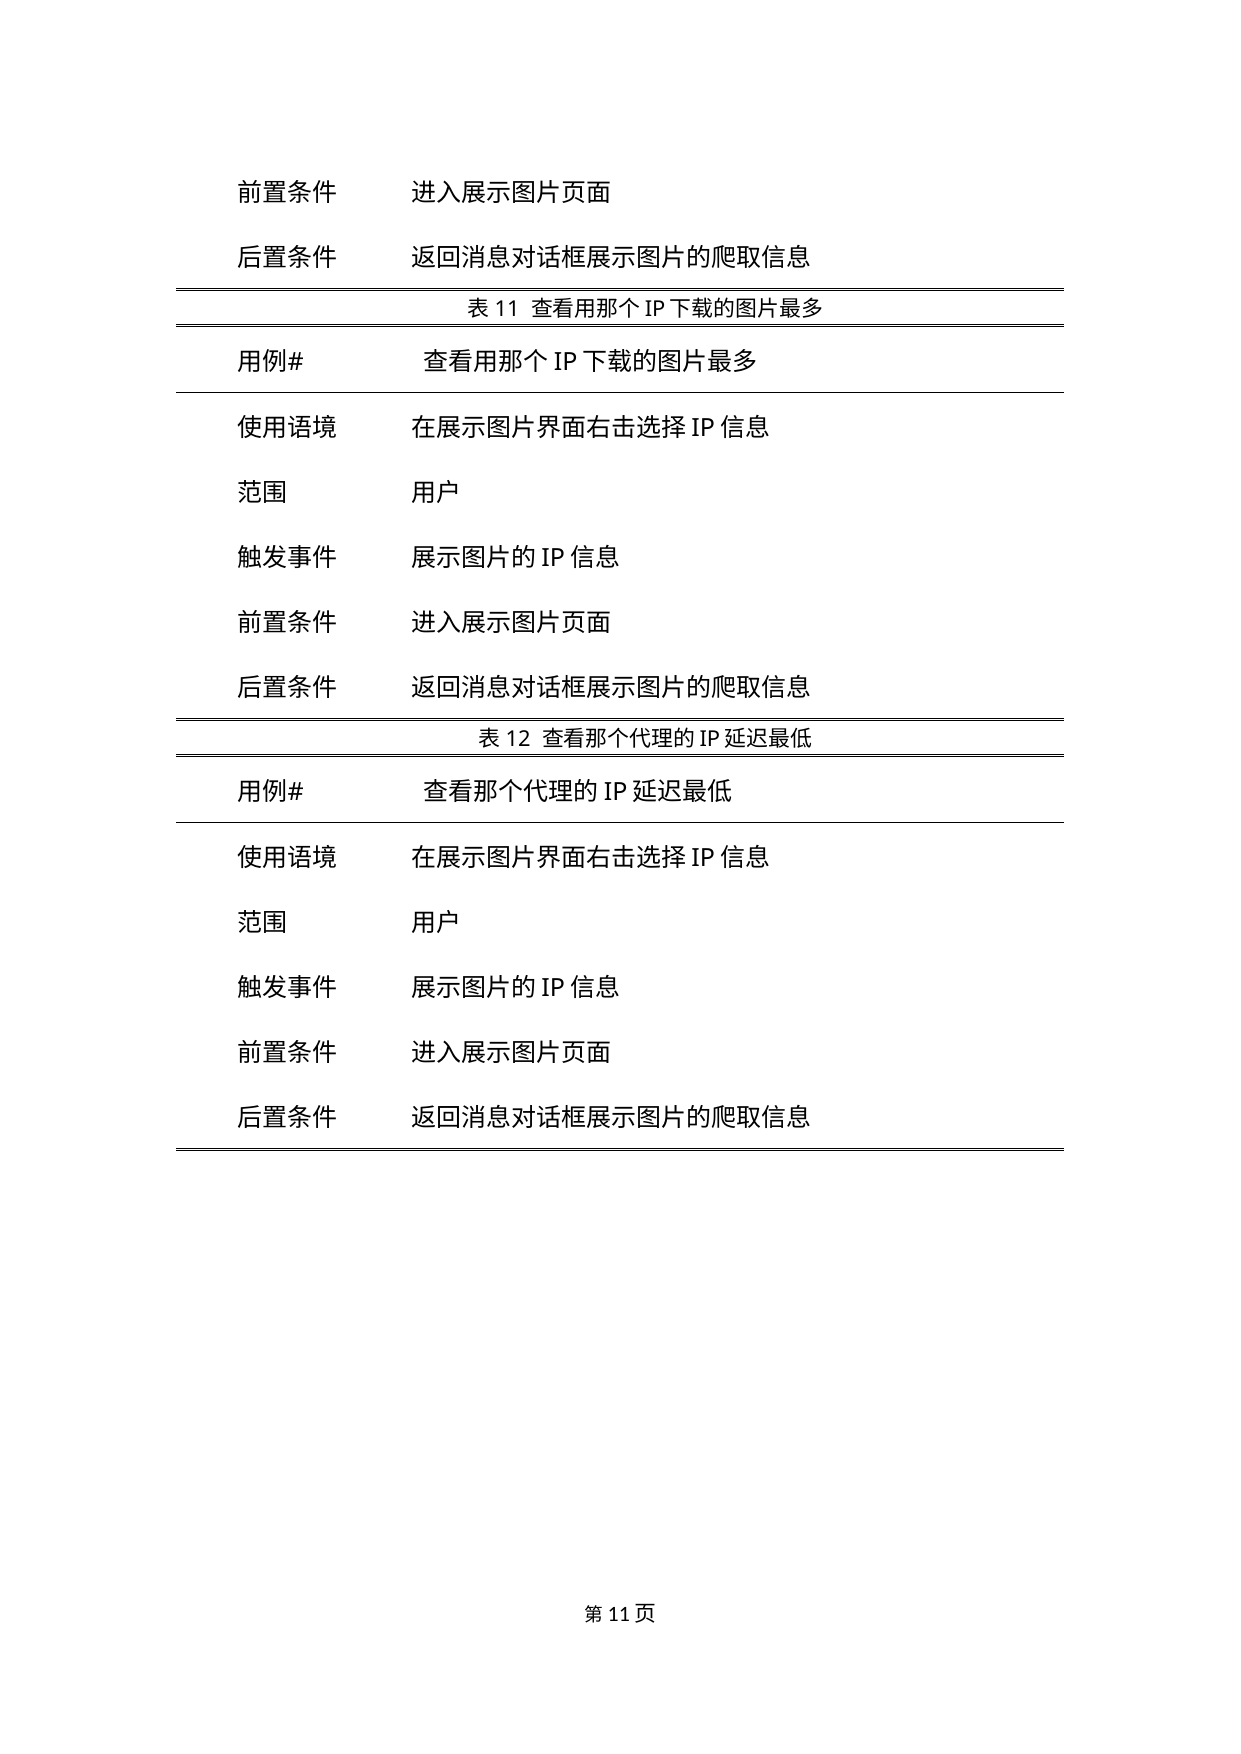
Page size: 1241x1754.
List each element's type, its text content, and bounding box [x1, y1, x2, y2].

table_cell 范围 [176, 888, 350, 953]
table_cell 在展示图片界面右击选择IP信息 [350, 393, 1064, 458]
table_cell 前置条件 [176, 158, 350, 223]
table_cell 展示图片的IP信息 [350, 523, 1064, 588]
table_cell 范围 [176, 458, 350, 523]
table_cell 前置条件 [176, 1018, 350, 1083]
table_cell 返回消息对话框展示图片的爬取信息 [350, 653, 1064, 718]
table_cell 返回消息对话框展示图片的爬取信息 [350, 223, 1064, 288]
table_cell 用户 [350, 888, 1064, 953]
text 表 11 查看用那个IP下载的图片最多 [187, 291, 1053, 324]
table_cell 返回消息对话框展示图片的爬取信息 [350, 1083, 1064, 1148]
table_cell 进入展示图片页面 [350, 588, 1064, 653]
table_cell 展示图片的IP信息 [350, 953, 1064, 1018]
table_cell 进入展示图片页面 [350, 1018, 1064, 1083]
text 表 12 查看那个代理的IP延迟最低 [187, 721, 1053, 753]
table_cell 在展示图片界面右击选择IP信息 [350, 823, 1064, 888]
table_cell 用户 [350, 458, 1064, 523]
table_cell 触发事件 [176, 523, 350, 588]
table_cell 使用语境 [176, 823, 350, 888]
table_cell 使用语境 [176, 393, 350, 458]
table_cell 后置条件 [176, 1083, 350, 1148]
table_header 用例# [176, 757, 350, 822]
table_cell 前置条件 [176, 588, 350, 653]
table_cell 触发事件 [176, 953, 350, 1018]
table_cell 后置条件 [176, 223, 350, 288]
table_cell 后置条件 [176, 653, 350, 718]
table_header 用例# [176, 327, 350, 392]
table_cell 进入展示图片页面 [350, 158, 1064, 223]
